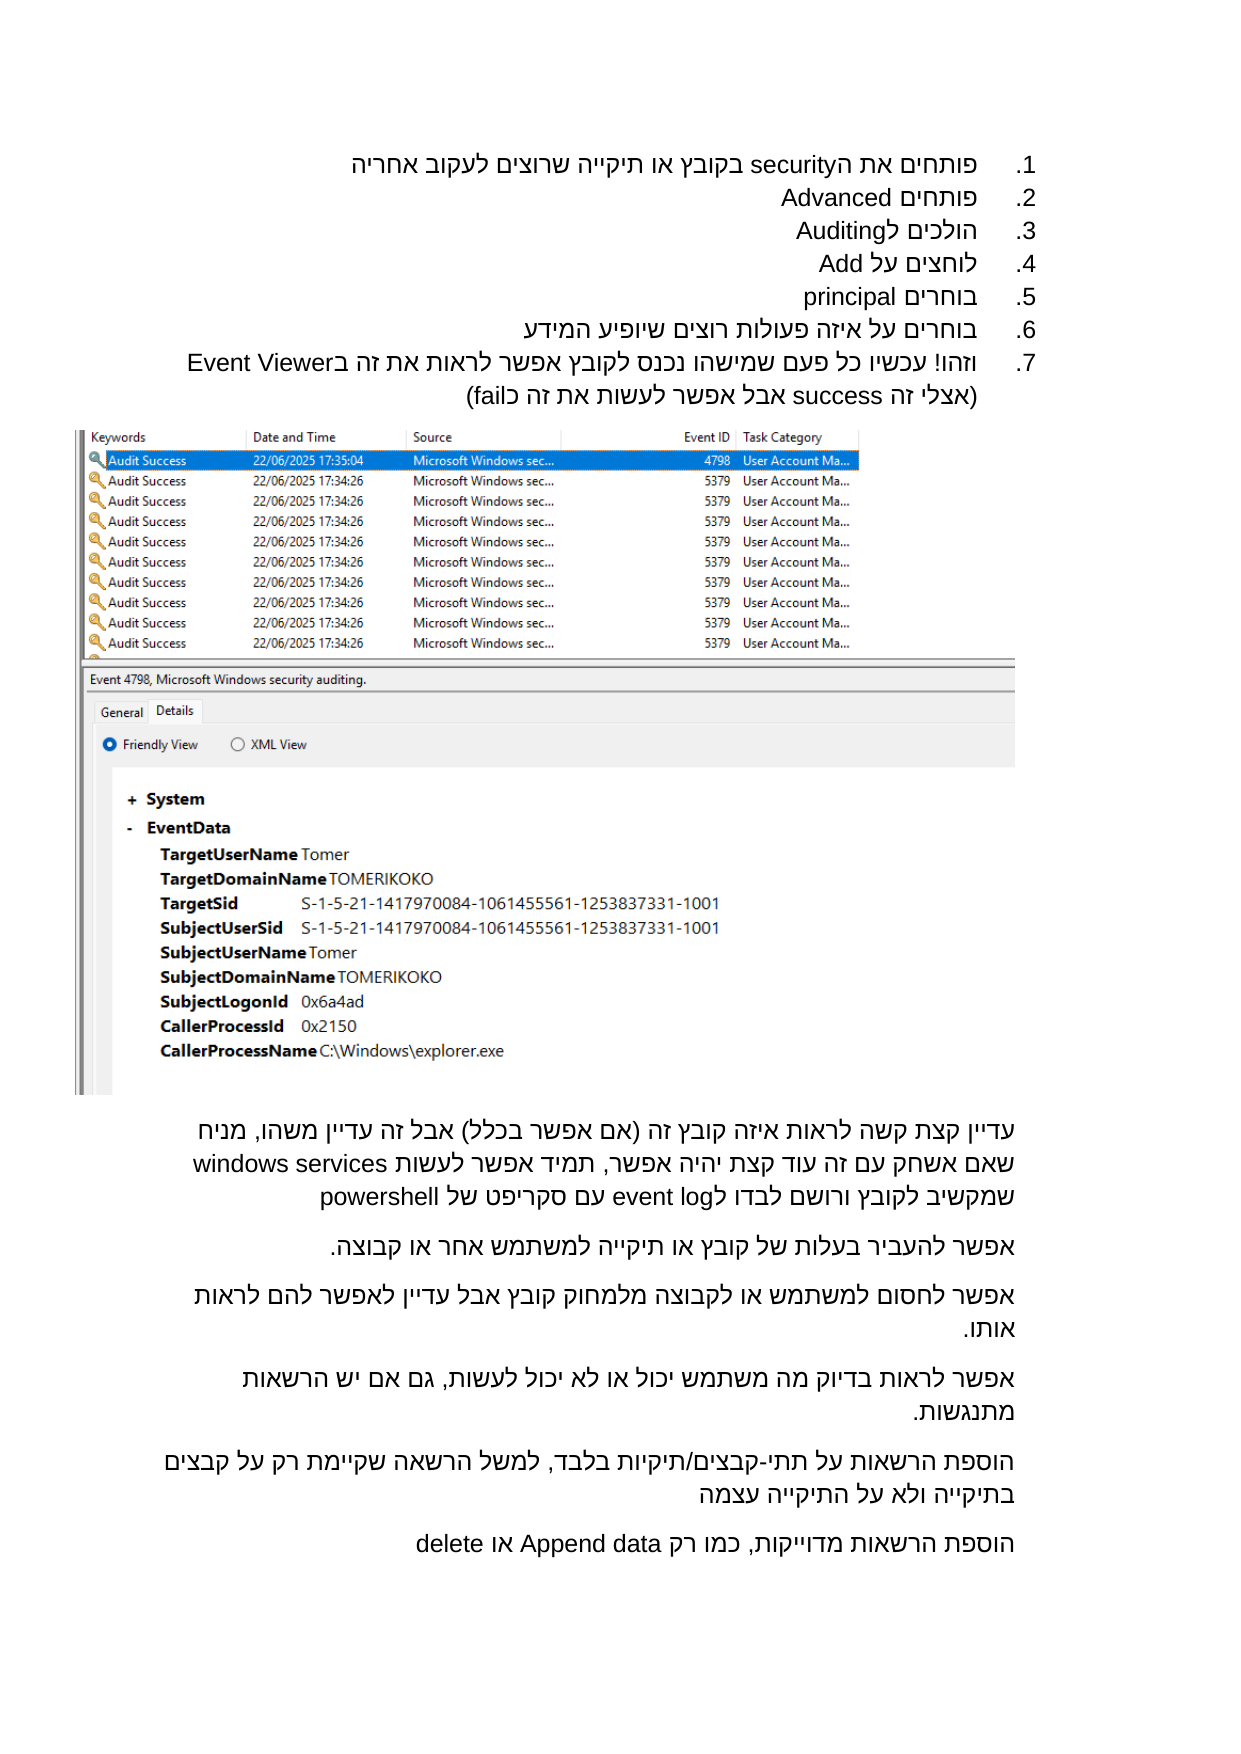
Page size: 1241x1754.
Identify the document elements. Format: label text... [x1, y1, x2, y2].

text הוספת הרשאות מדוייקות, כמו רק Append data או delete [150, 1529, 1015, 1558]
list וזהו! עכשיו כל פעם שמישהו נכנס לקובץ אפשר לראות את זה בEvent Viewer (אצלי זה success אבל אפשר לעשות את זה כfail) [150, 348, 1015, 410]
text אפשר לראות בדיוק מה משתמש יכול או לא יכול לעשות, גם אם יש הרשאות מתנגשות. [150, 1364, 1015, 1426]
picture [75, 430, 1015, 1095]
list פותחים Advanced [150, 183, 1015, 212]
text הוספת הרשאות על תתי-קבצים/תיקיות בלבד, למשל הרשאה שקיימת רק על קבצים בתיקייה ולא על התיקייה עצמה [150, 1447, 1015, 1508]
list לוחצים על Add [150, 249, 1015, 278]
text עדיין קצת קשה לראות איזה קובץ זה (אם אפשר בכלל) אבל זה עדיין משהו, מניח שאם אשחק עם זה עוד קצת יהיה אפשר, תמיד אפשר לעשות windows services שמקשיב לקובץ ורושם לבדו לevent log עם סקריפט של powershell [150, 1116, 1015, 1211]
list בוחרים principal [150, 282, 1015, 311]
text אפשר לחסום למשתמש או לקבוצה מלמחוק קובץ אבל עדיין לאפשר להם לראות אותו. [150, 1281, 1015, 1343]
list בוחרים על איזה פעולות רוצים שיופיע המידע [150, 315, 1015, 344]
list הולכים לAuditing [150, 216, 1015, 245]
list פותחים את הsecurity בקובץ או תיקייה שרוצים לעקוב אחריה [150, 150, 1015, 179]
text אפשר להעביר בעלות של קובץ או תיקייה למשתמש אחר או קבוצה. [150, 1232, 1015, 1260]
